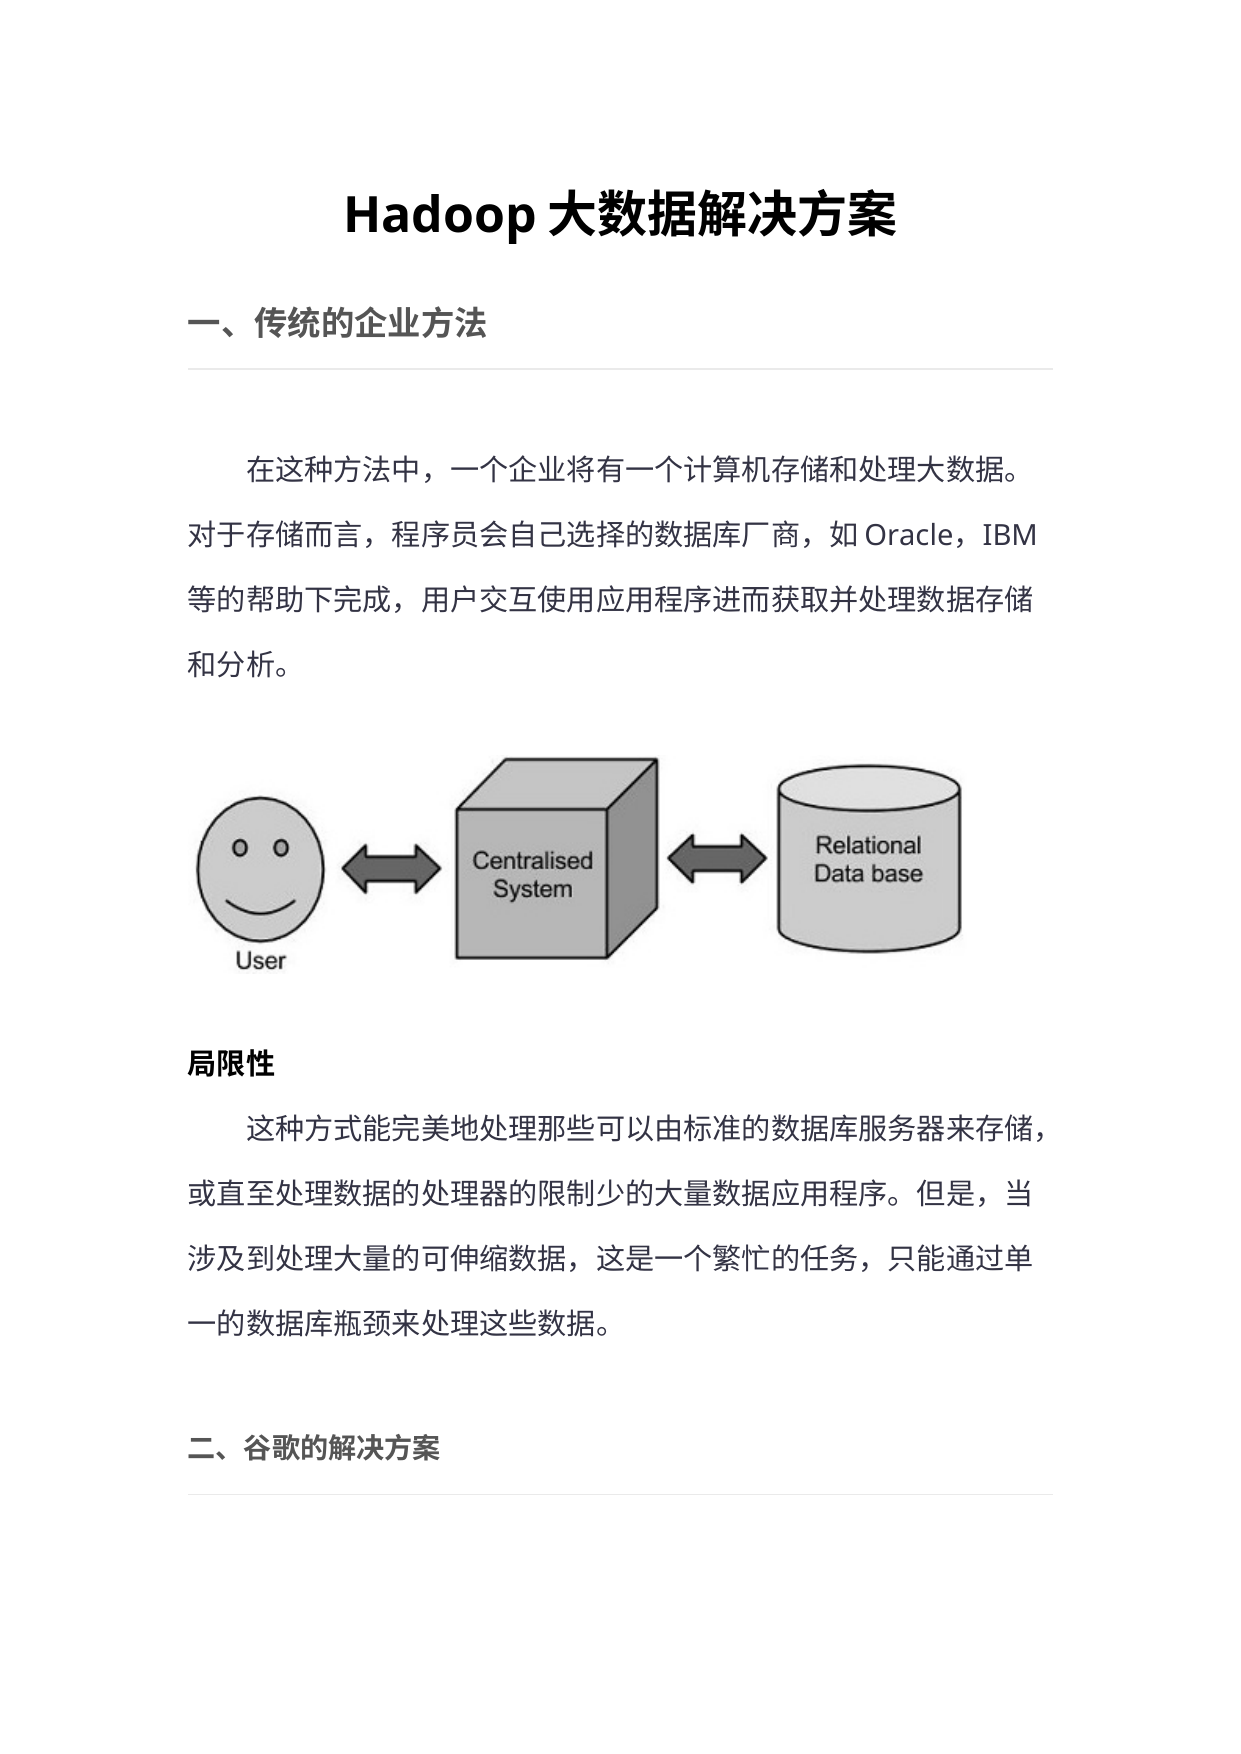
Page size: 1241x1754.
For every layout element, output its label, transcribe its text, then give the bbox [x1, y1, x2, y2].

subtitle Hadoop大数据解决方案 [187, 162, 1053, 259]
text 这种方式能完美地处理那些可以由标准的数据库服务器来存储，或直至处理数据的处理器的限制少的大量数据应用程序。但是，当涉及到处理大量的可伸缩数据，这是一个繁忙的任务，只能通过单一的数据库瓶颈来处理这些数据。 [187, 1094, 1053, 1354]
subtitle 二、谷歌的解决方案 [187, 1414, 1053, 1495]
text 局限性 [187, 1029, 1053, 1094]
picture [187, 755, 968, 974]
text 在这种方法中，一个企业将有一个计算机存储和处理大数据。对于存储而言，程序员会自己选择的数据库厂商，如Oracle，IBM等的帮助下完成，用户交互使用应用程序进而获取并处理数据存储和分析。 [187, 436, 1053, 696]
subtitle 一、传统的企业方法 [187, 289, 1053, 370]
